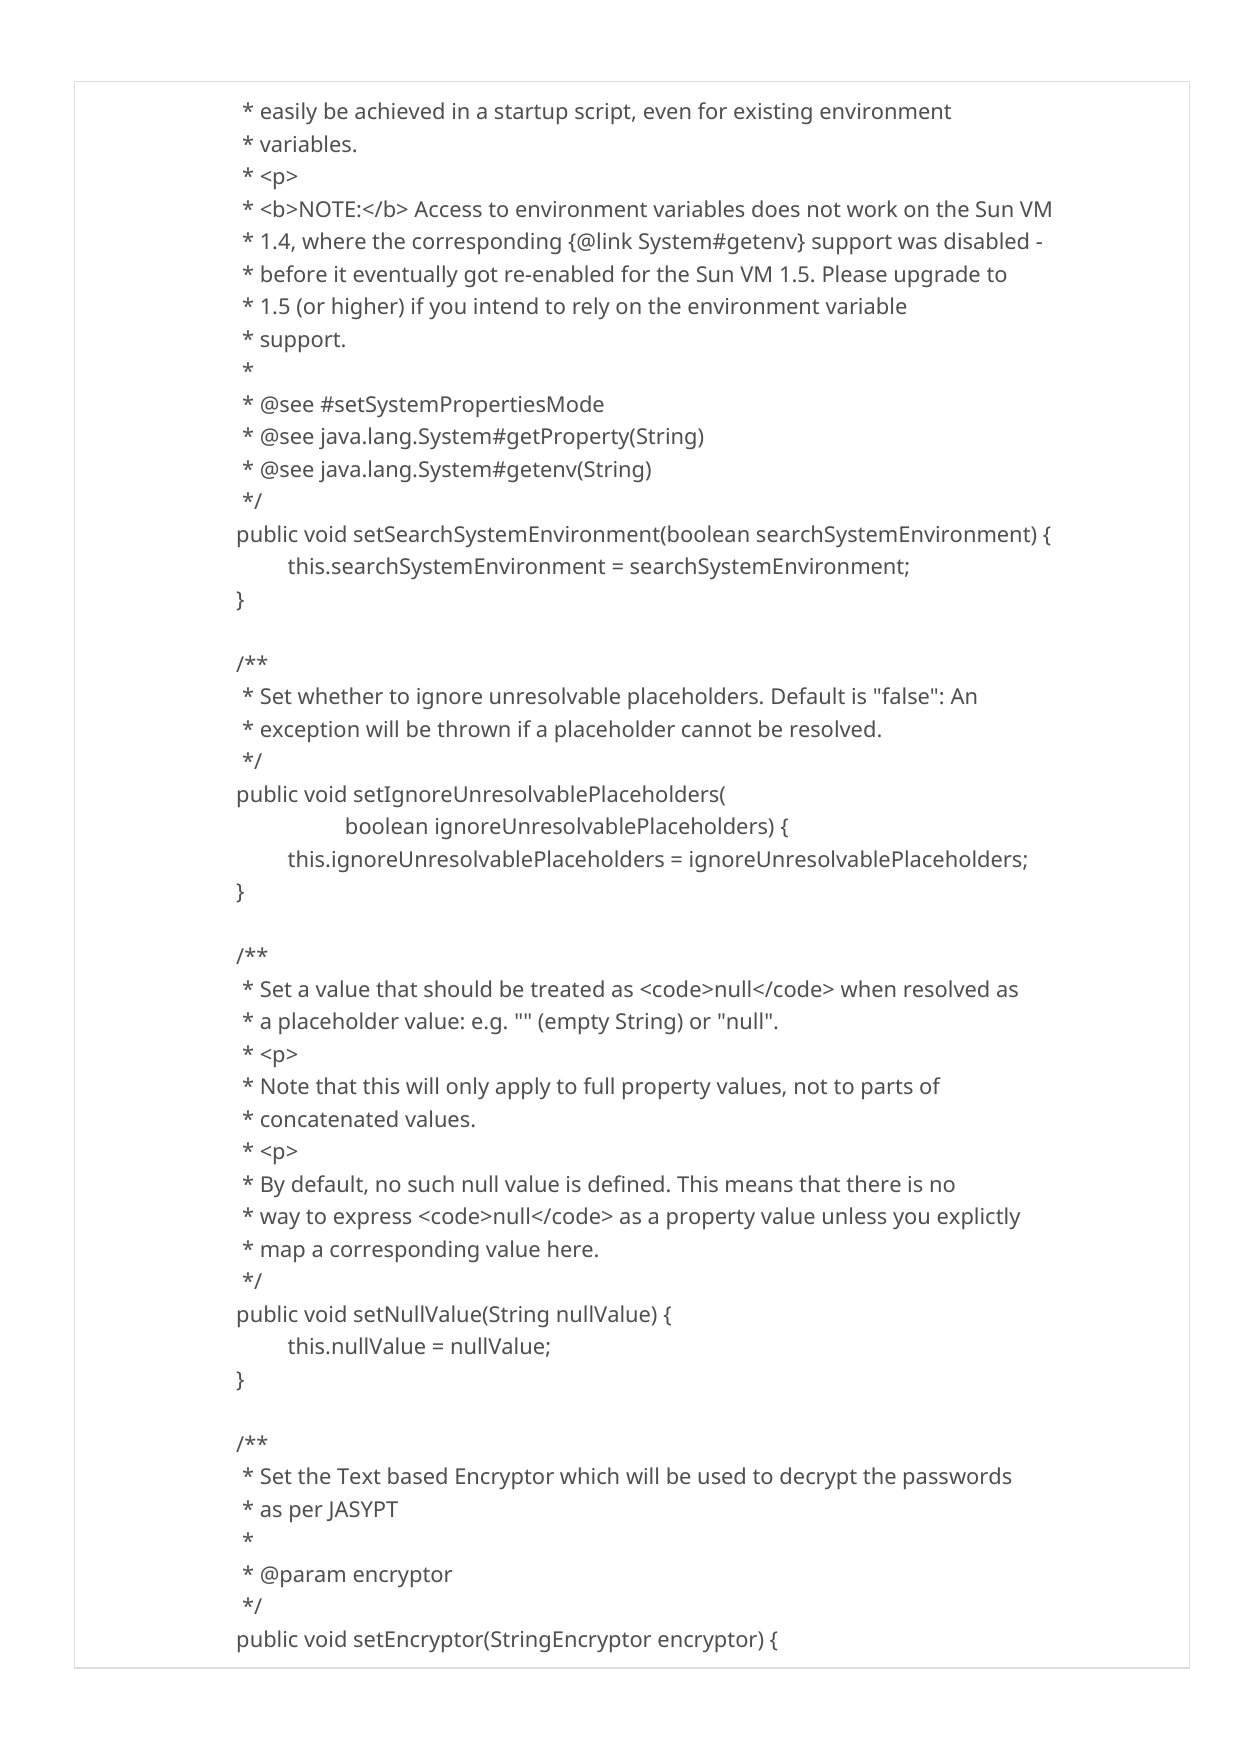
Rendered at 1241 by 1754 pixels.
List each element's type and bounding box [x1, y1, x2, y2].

table_header [75, 82, 1189, 1667]
